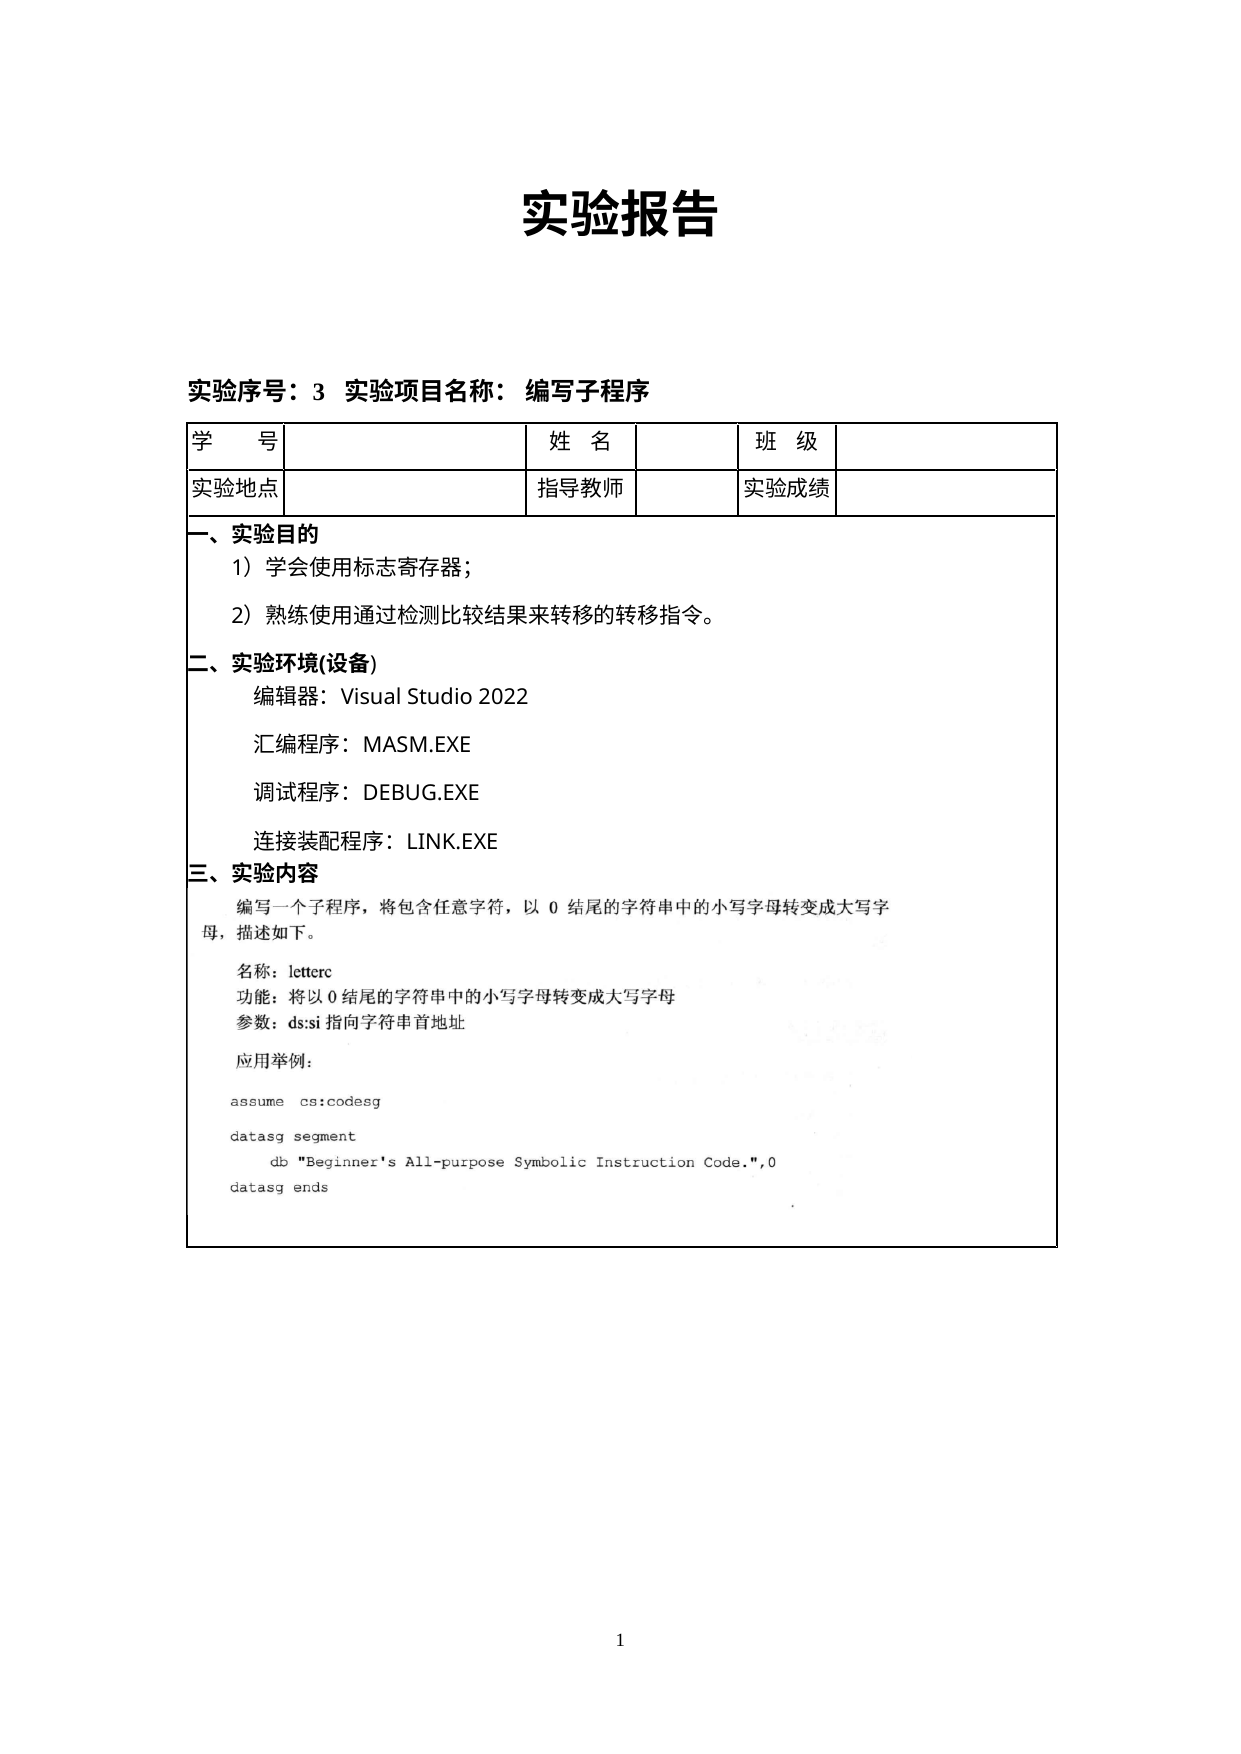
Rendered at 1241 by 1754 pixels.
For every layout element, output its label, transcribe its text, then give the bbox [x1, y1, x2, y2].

table_cell [637, 471, 737, 515]
table_header 班 级 [739, 424, 835, 468]
text 实验序号：3 实验项目名称： 编写子程序 [187, 357, 1053, 422]
table_header [285, 424, 525, 468]
table_cell [285, 471, 525, 515]
picture [187, 888, 912, 1215]
table_cell [837, 469, 1056, 515]
table_cell 实验地点 [188, 471, 283, 515]
table_header 学 号 [188, 424, 283, 468]
text 实验报告 [187, 162, 1053, 259]
table_cell 指导教师 [527, 471, 635, 515]
table_header 姓 名 [527, 424, 635, 468]
table_cell 实验成绩 [739, 471, 835, 515]
table_header [837, 424, 1056, 468]
table_header [637, 424, 737, 468]
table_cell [188, 515, 1056, 1246]
